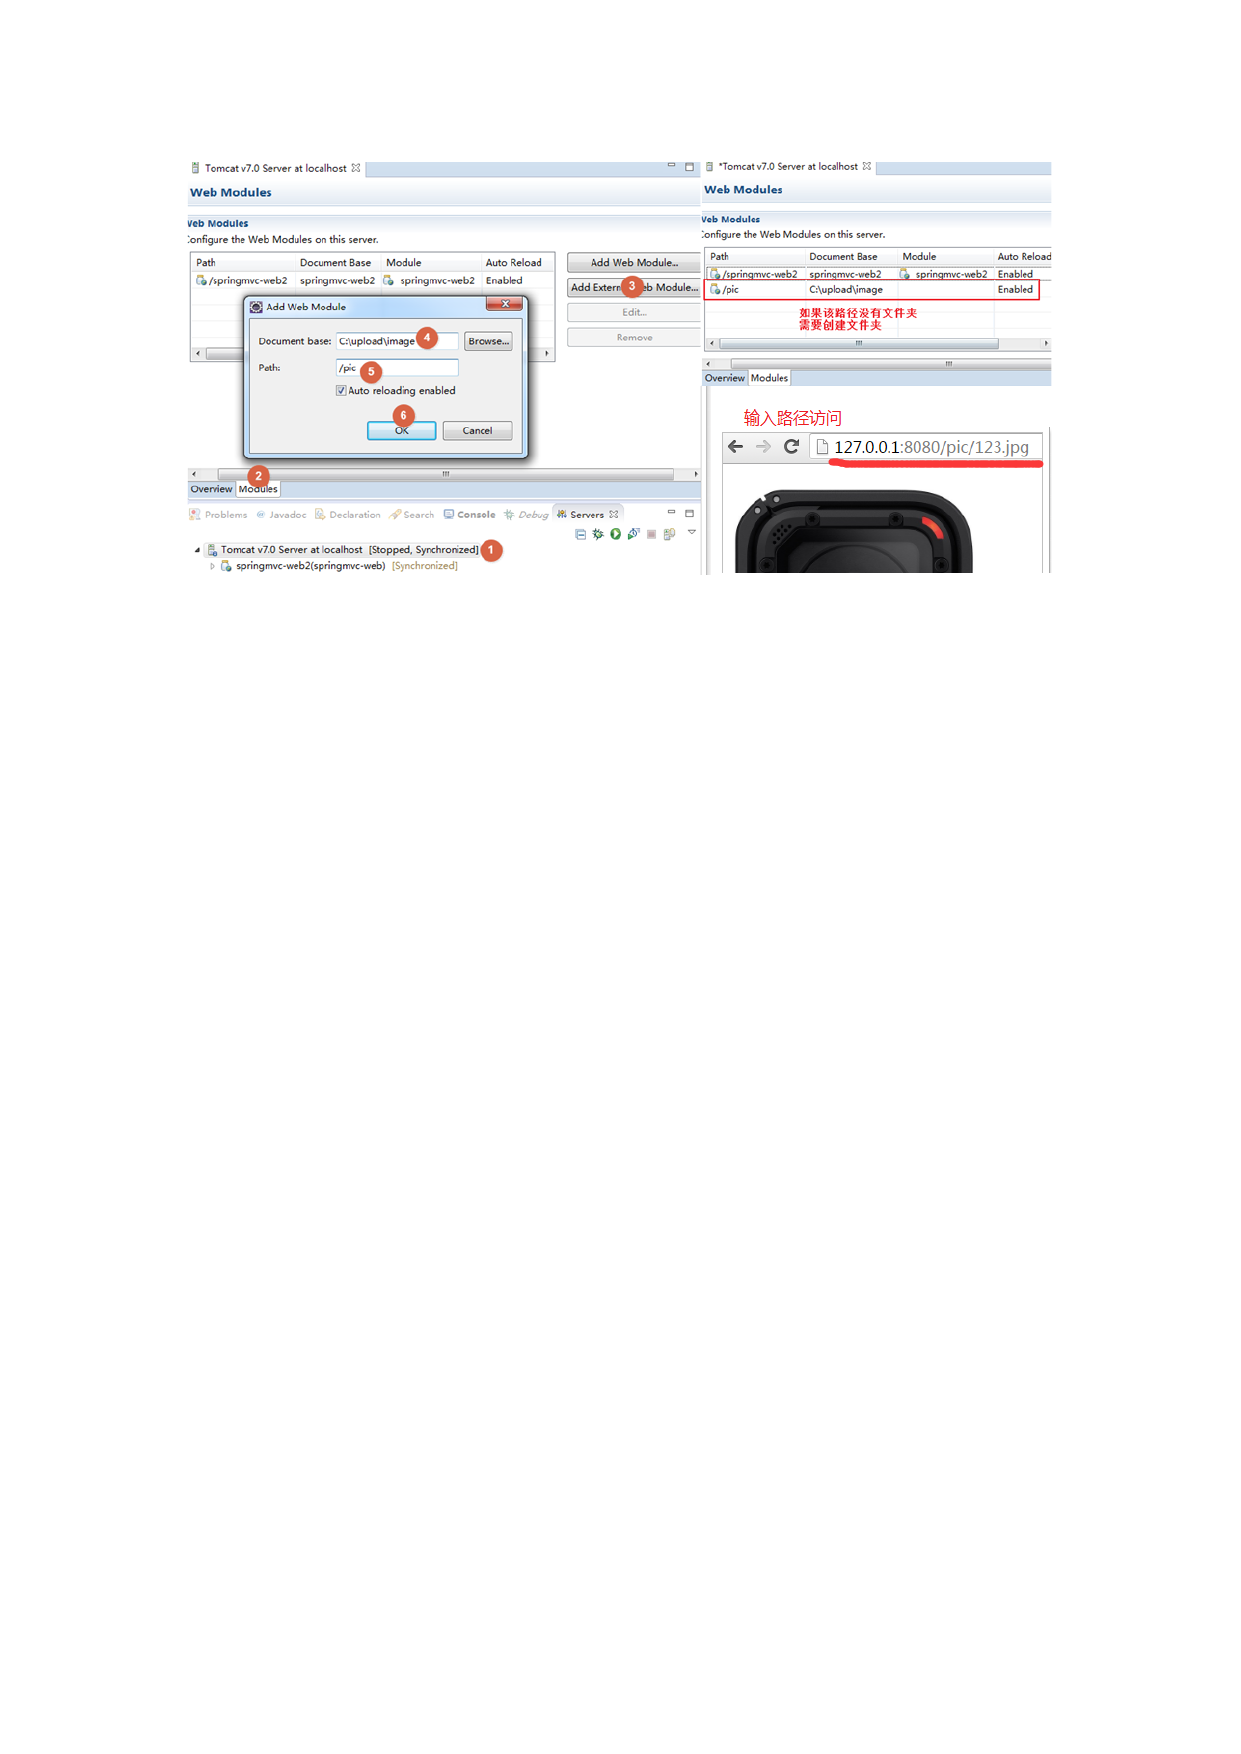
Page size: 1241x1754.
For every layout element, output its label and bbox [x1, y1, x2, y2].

picture [187, 162, 1052, 575]
